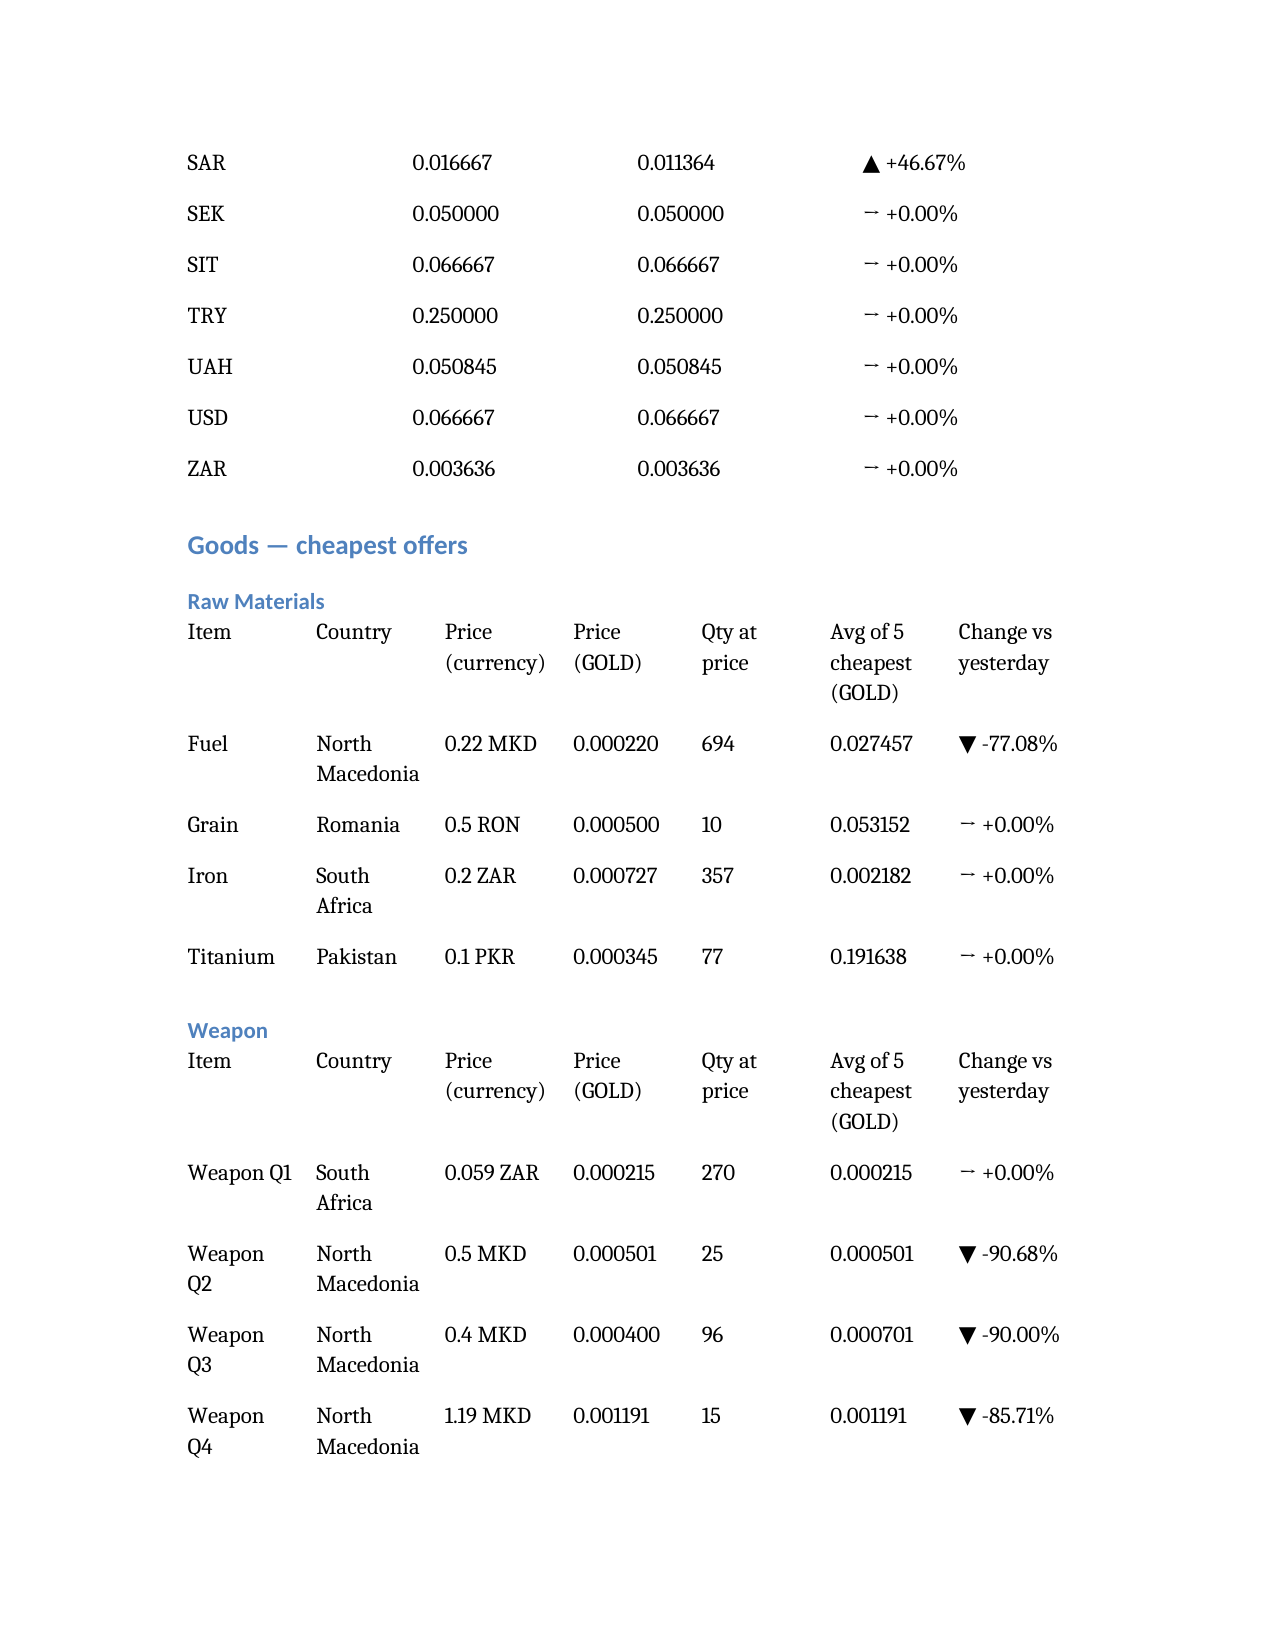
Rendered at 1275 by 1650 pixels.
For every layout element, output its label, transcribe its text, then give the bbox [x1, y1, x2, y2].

table_cell 0.000400 [562, 1322, 690, 1403]
table_cell TRY [176, 303, 401, 354]
subtitle Goods — cheapest offers [187, 528, 1087, 561]
table_cell 357 [690, 863, 819, 944]
table_cell → +0.00% [948, 1160, 1076, 1241]
table_cell 0.000215 [819, 1160, 947, 1241]
table_header Change vs yesterday [948, 1048, 1076, 1159]
table_cell → +0.00% [948, 944, 1076, 995]
table_cell SEK [176, 201, 401, 252]
table_cell → +0.00% [851, 354, 1076, 405]
subtitle Weapon [187, 1016, 1087, 1044]
table_cell 0.003636 [401, 456, 626, 507]
table_cell UAH [176, 354, 401, 405]
table_cell 0.066667 [401, 252, 626, 303]
table_header Item [176, 619, 305, 731]
table_cell 0.000345 [562, 944, 690, 995]
table_cell 0.000220 [562, 731, 690, 812]
table_cell 0.191638 [819, 944, 947, 995]
table_cell ▼ -85.71% [948, 1403, 1076, 1484]
table_cell ▼ -90.00% [948, 1322, 1076, 1403]
table_cell 0.050845 [626, 354, 851, 405]
table_cell Weapon Q4 [176, 1403, 305, 1484]
table_cell 0.059 ZAR [433, 1160, 562, 1241]
table_cell 0.5 RON [433, 812, 562, 863]
table_header Country [305, 1048, 433, 1159]
table_header Price (currency) [433, 1048, 562, 1159]
table_cell 0.000701 [819, 1322, 947, 1403]
table_cell 0.050845 [401, 354, 626, 405]
table_cell 0.5 MKD [433, 1241, 562, 1322]
table_cell → +0.00% [851, 405, 1076, 456]
table_cell North Macedonia [305, 1322, 433, 1403]
table_cell → +0.00% [851, 456, 1076, 507]
table_cell 0.000500 [562, 812, 690, 863]
table_cell South Africa [305, 1160, 433, 1241]
table_header Item [176, 1048, 305, 1159]
table_cell ZAR [176, 456, 401, 507]
table_cell Weapon Q1 [176, 1160, 305, 1241]
table_cell Romania [305, 812, 433, 863]
table_header Price (GOLD) [562, 1048, 690, 1159]
table_header Avg of 5 cheapest (GOLD) [819, 619, 947, 731]
table_cell 25 [690, 1241, 819, 1322]
table_cell 0.027457 [819, 731, 947, 812]
table_cell 0.000727 [562, 863, 690, 944]
table_cell SAR [176, 150, 401, 201]
subtitle Raw Materials [187, 587, 1087, 615]
table_cell 1.19 MKD [433, 1403, 562, 1484]
table_cell 15 [690, 1403, 819, 1484]
table_cell 0.053152 [819, 812, 947, 863]
table_cell 0.011364 [626, 150, 851, 201]
table_header Avg of 5 cheapest (GOLD) [819, 1048, 947, 1159]
table_cell USD [176, 405, 401, 456]
table_cell 0.001191 [819, 1403, 947, 1484]
table_cell North Macedonia [305, 731, 433, 812]
table_cell → +0.00% [948, 863, 1076, 944]
table_header Qty at price [690, 619, 819, 731]
table_cell SIT [176, 252, 401, 303]
table_cell 96 [690, 1322, 819, 1403]
table_cell → +0.00% [948, 812, 1076, 863]
table_cell 77 [690, 944, 819, 995]
table_cell 0.250000 [626, 303, 851, 354]
table_cell 0.22 MKD [433, 731, 562, 812]
table_cell Iron [176, 863, 305, 944]
table_cell 0.000501 [819, 1241, 947, 1322]
table_header Price (currency) [433, 619, 562, 731]
table_cell 0.1 PKR [433, 944, 562, 995]
table_cell → +0.00% [851, 252, 1076, 303]
table_cell 0.000501 [562, 1241, 690, 1322]
table_cell 0.4 MKD [433, 1322, 562, 1403]
table_cell Weapon Q2 [176, 1241, 305, 1322]
table_header Price (GOLD) [562, 619, 690, 731]
table_cell 0.050000 [626, 201, 851, 252]
table_cell ▼ -90.68% [948, 1241, 1076, 1322]
table_cell Pakistan [305, 944, 433, 995]
table_cell → +0.00% [851, 201, 1076, 252]
table_cell 0.250000 [401, 303, 626, 354]
table_cell 0.001191 [562, 1403, 690, 1484]
table_cell 10 [690, 812, 819, 863]
table_header Change vs yesterday [948, 619, 1076, 731]
table_cell 0.003636 [626, 456, 851, 507]
table_cell Weapon Q3 [176, 1322, 305, 1403]
table_cell 0.050000 [401, 201, 626, 252]
table_cell 0.016667 [401, 150, 626, 201]
table_header Qty at price [690, 1048, 819, 1159]
table_cell North Macedonia [305, 1403, 433, 1484]
table_cell 0.066667 [626, 405, 851, 456]
table_cell 0.002182 [819, 863, 947, 944]
table_cell → +0.00% [851, 303, 1076, 354]
table_cell North Macedonia [305, 1241, 433, 1322]
table_cell 0.000215 [562, 1160, 690, 1241]
table_cell 0.066667 [401, 405, 626, 456]
table_cell Titanium [176, 944, 305, 995]
table_cell 0.2 ZAR [433, 863, 562, 944]
table_header Country [305, 619, 433, 731]
table_cell ▼ -77.08% [948, 731, 1076, 812]
table_cell South Africa [305, 863, 433, 944]
table_cell 270 [690, 1160, 819, 1241]
table_cell Fuel [176, 731, 305, 812]
table_cell Grain [176, 812, 305, 863]
table_cell ▲ +46.67% [851, 150, 1076, 201]
table_cell 694 [690, 731, 819, 812]
table_cell 0.066667 [626, 252, 851, 303]
